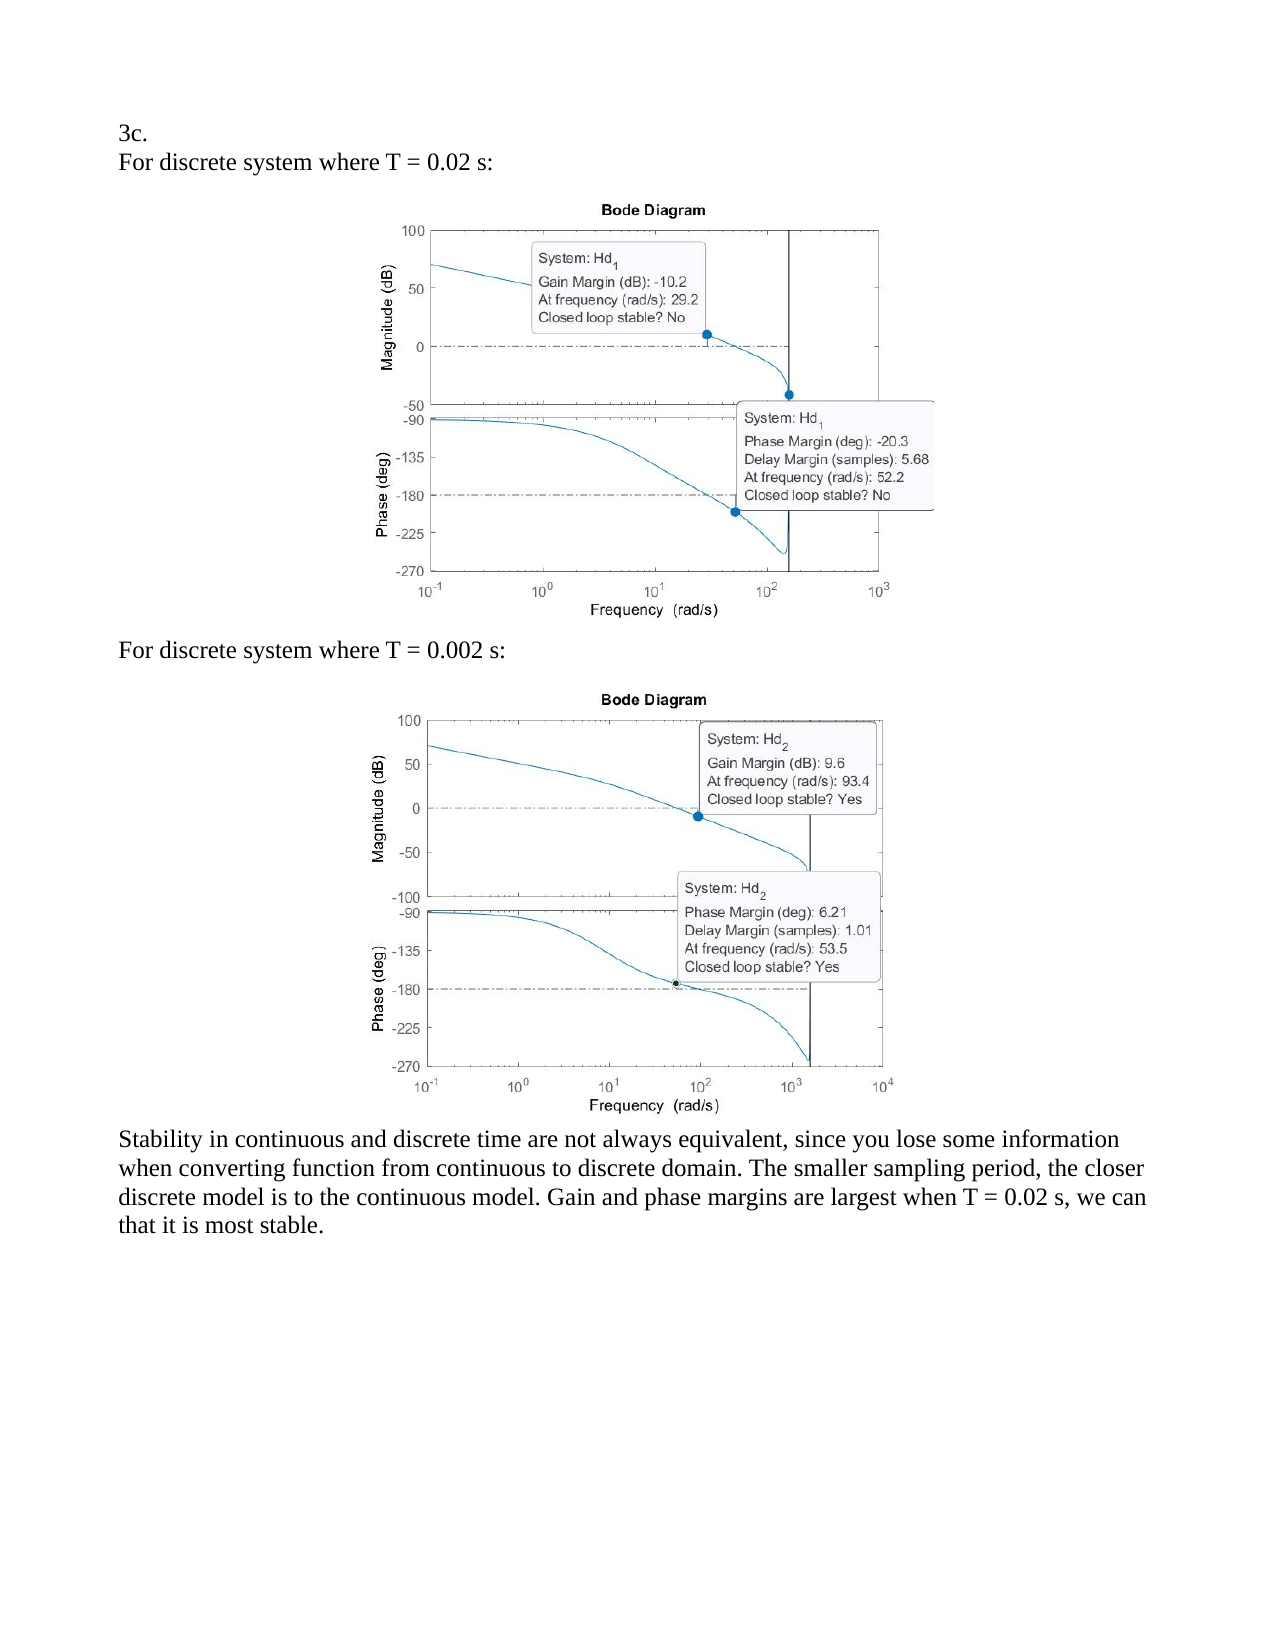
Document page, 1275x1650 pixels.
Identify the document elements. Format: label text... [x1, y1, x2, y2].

picture [341, 175, 935, 621]
text Stability in continuous and discrete time are not always equivalent, since you lose some information when converting function from continuous to discrete domain. The smaller sampling period, the closer discrete model is to the continuous model. Gain and phase margins are largest when T = 0.02 s, we can that it is most stable. [118, 1124, 1157, 1239]
text 3c. [118, 118, 1157, 147]
picture [335, 664, 940, 1117]
text For discrete system where T = 0.002 s: [118, 636, 1157, 664]
text For discrete system where T = 0.02 s: [118, 147, 1157, 176]
